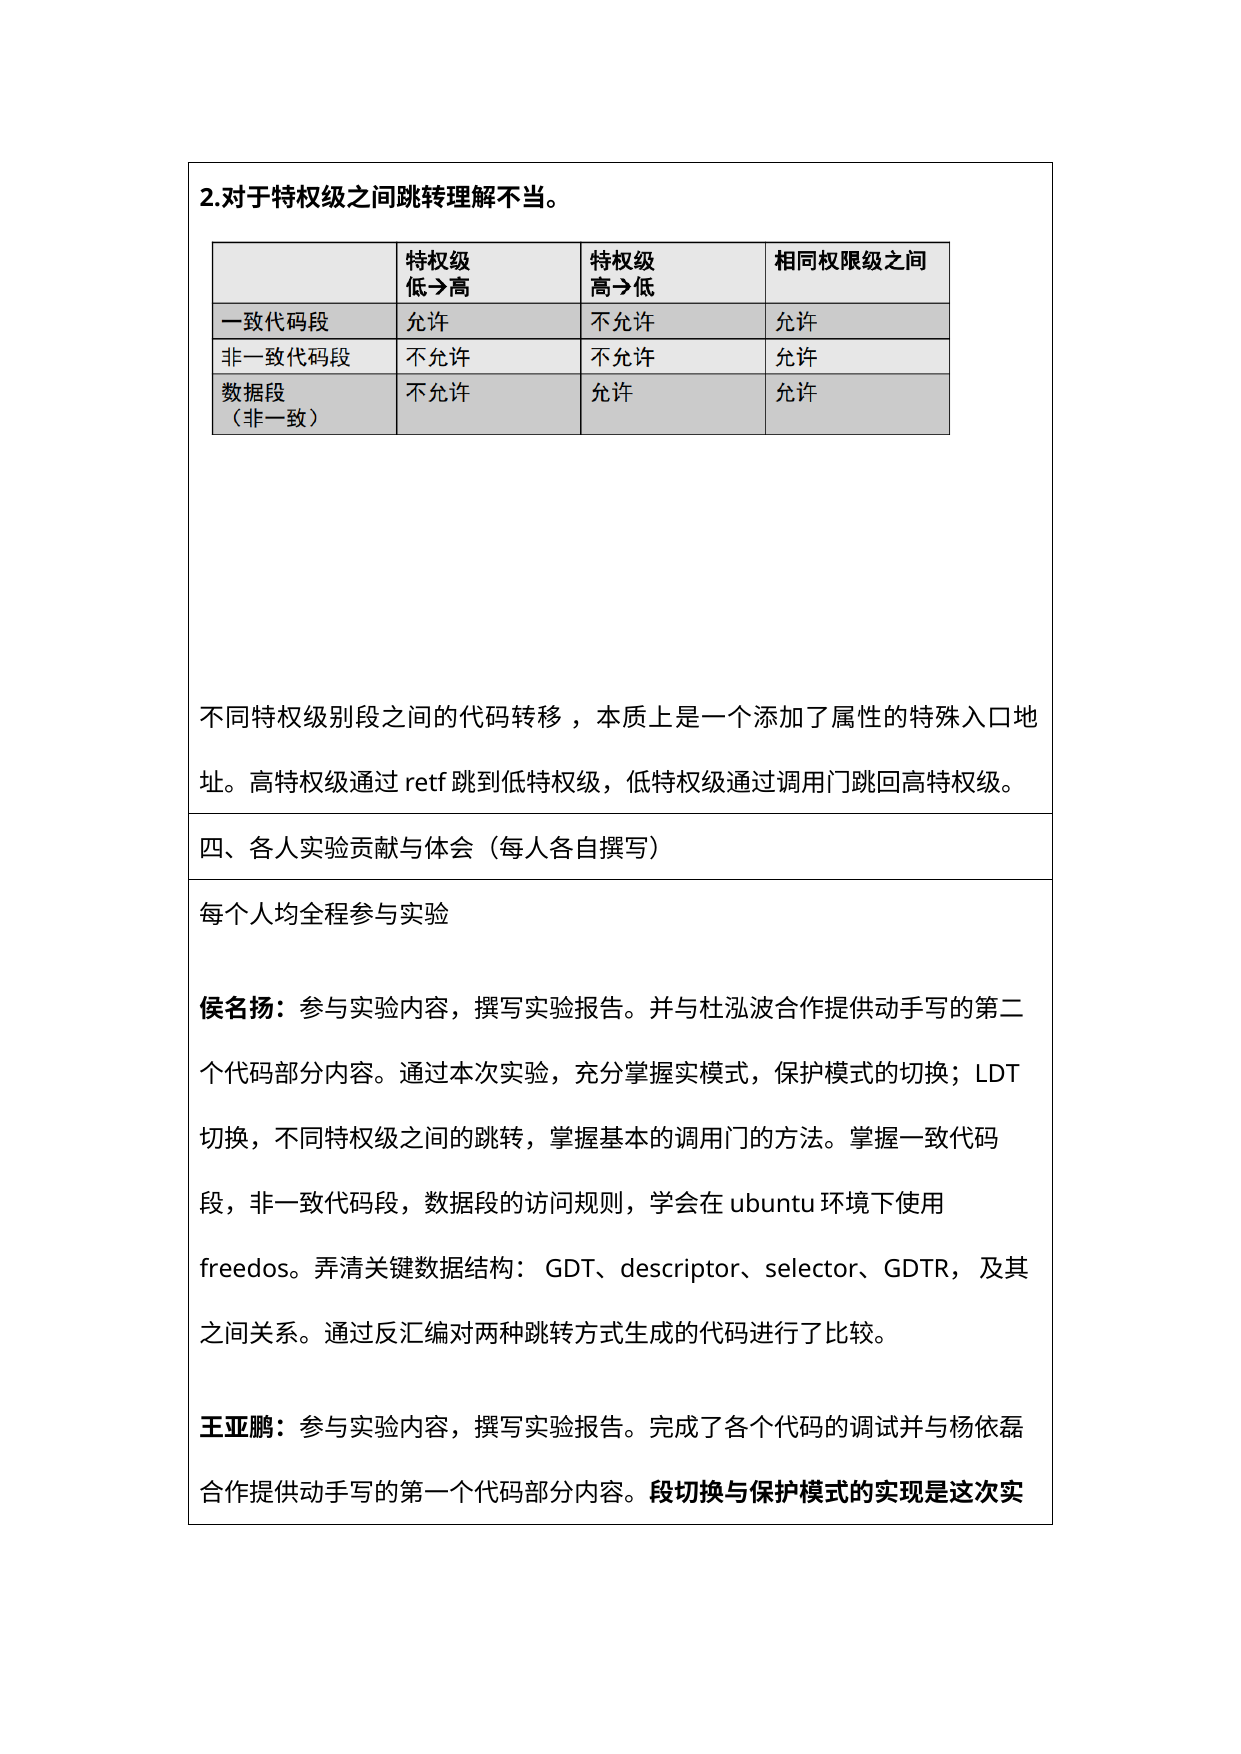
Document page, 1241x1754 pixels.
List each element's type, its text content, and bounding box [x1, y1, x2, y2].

picture [209, 241, 951, 435]
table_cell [189, 163, 1052, 813]
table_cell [189, 880, 1052, 1523]
table_cell 各人实验贡献与体会（每人各自撰写） [189, 814, 1052, 879]
